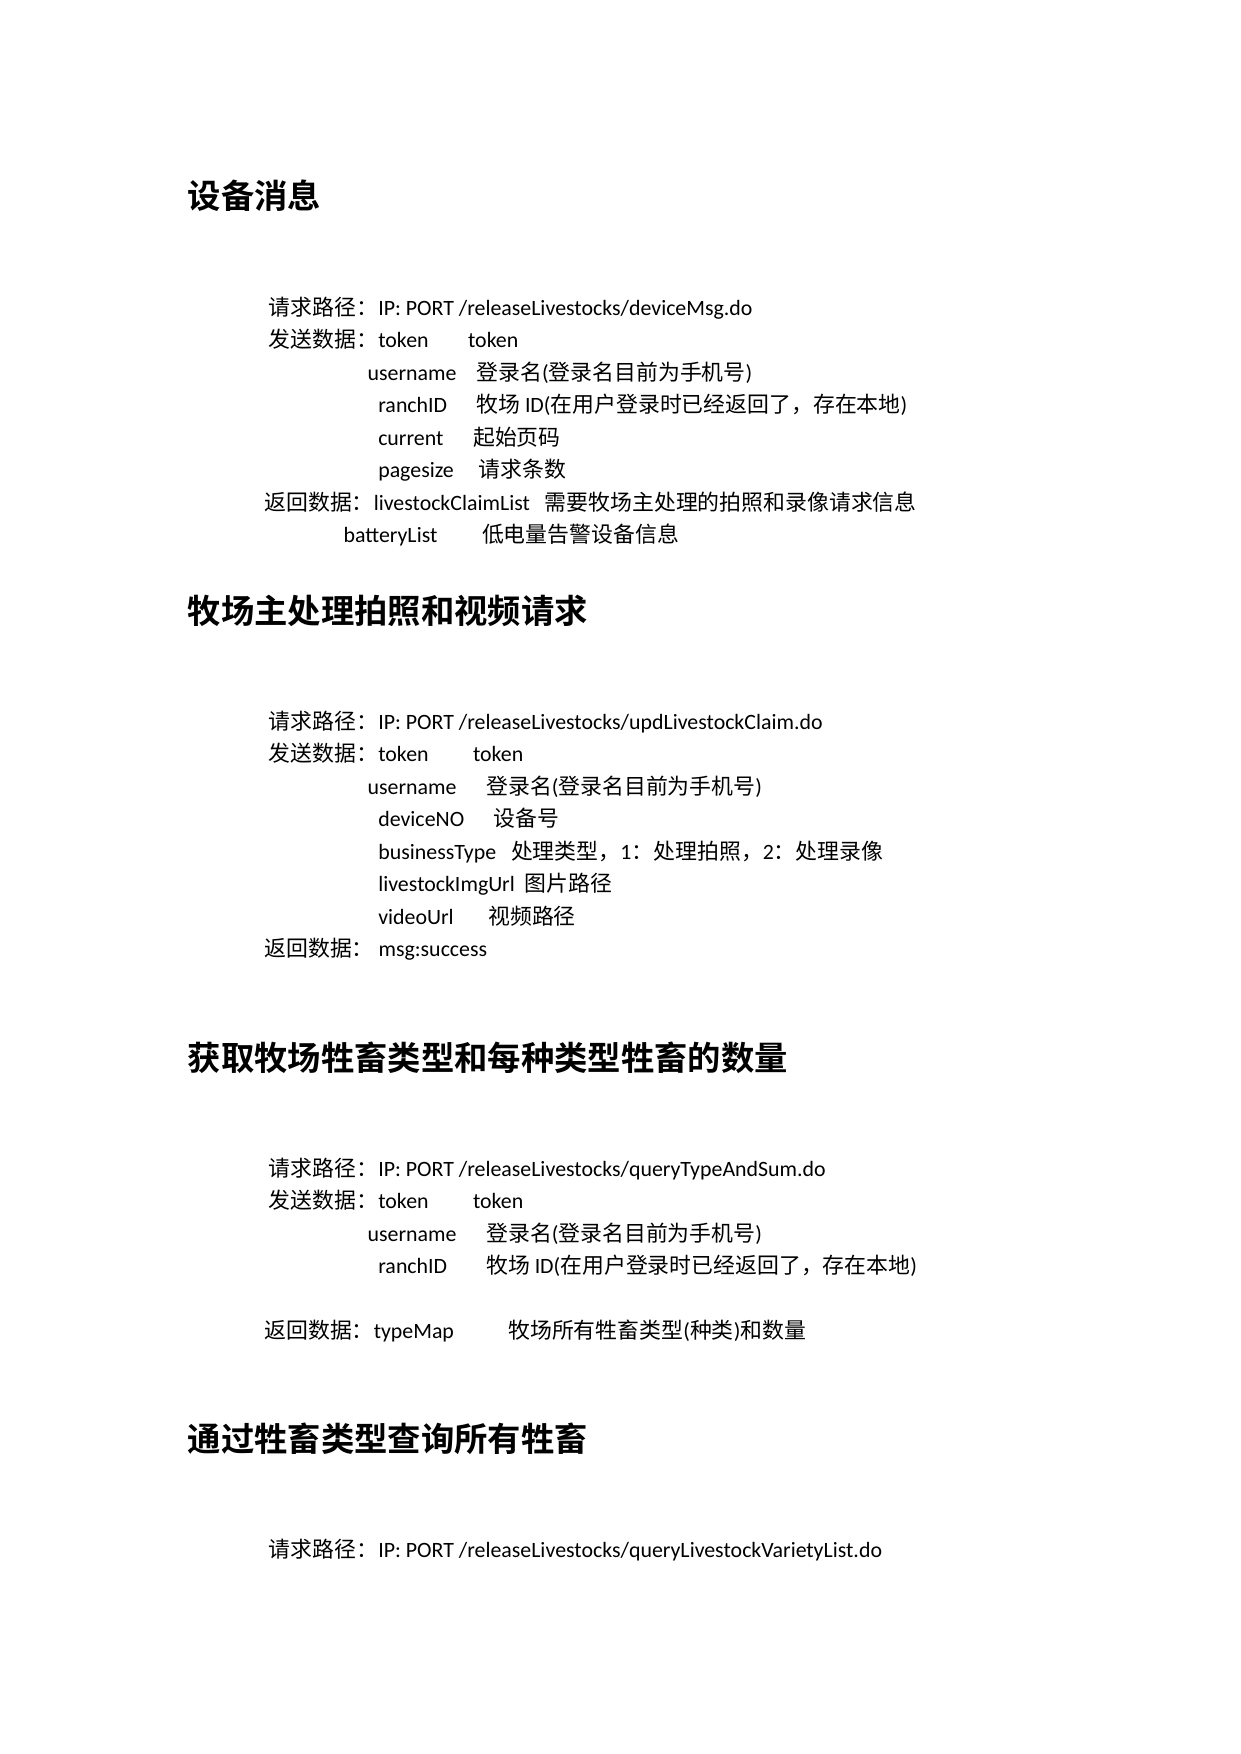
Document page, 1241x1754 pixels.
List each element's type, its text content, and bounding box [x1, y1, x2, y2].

text ranchID 牧场ID(在用户登录时已经返回了，存在本地) [269, 1248, 1053, 1280]
text 返回数据：typeMap 牧场所有牲畜类型(种类)和数量 [187, 1313, 1053, 1345]
text 请求路径：IP: PORT /releaseLivestocks/updLivestockClaim.do [269, 703, 1053, 736]
subtitle 设备消息 [187, 162, 1053, 227]
text 请求路径：IP: PORT /releaseLivestocks/deviceMsg.do [269, 289, 1053, 322]
text 请求路径：IP: PORT /releaseLivestocks/queryTypeAndSum.do [269, 1150, 1053, 1183]
text deviceNO 设备号 [269, 801, 1053, 833]
text ranchID 牧场ID(在用户登录时已经返回了，存在本地) [269, 387, 1053, 419]
subtitle 通过牲畜类型查询所有牲畜 [187, 1405, 1053, 1470]
text current 起始页码 [269, 419, 1053, 452]
text videoUrl 视频路径 [269, 898, 1053, 931]
text 返回数据： msg:success [187, 931, 1053, 963]
subtitle 获取牧场牲畜类型和每种类型牲畜的数量 [187, 1023, 1053, 1088]
text 发送数据：token token [269, 322, 1053, 354]
text pagesize 请求条数 [269, 452, 1053, 484]
text 请求路径：IP: PORT /releaseLivestocks/queryLivestockVarietyList.do [269, 1532, 1053, 1564]
text username 登录名(登录名目前为手机号) [269, 1215, 1053, 1248]
text username 登录名(登录名目前为手机号) [269, 768, 1053, 801]
text batteryList 低电量告警设备信息 [187, 517, 1053, 549]
text username 登录名(登录名目前为手机号) [269, 354, 1053, 387]
subtitle 牧场主处理拍照和视频请求 [187, 576, 1053, 641]
text 发送数据：token token [269, 1183, 1053, 1215]
text livestockImgUrl 图片路径 [269, 866, 1053, 898]
text 发送数据：token token [269, 736, 1053, 768]
text businessType 处理类型，1：处理拍照，2：处理录像 [269, 833, 1053, 866]
text 返回数据：livestockClaimList 需要牧场主处理的拍照和录像请求信息 [187, 484, 1053, 517]
